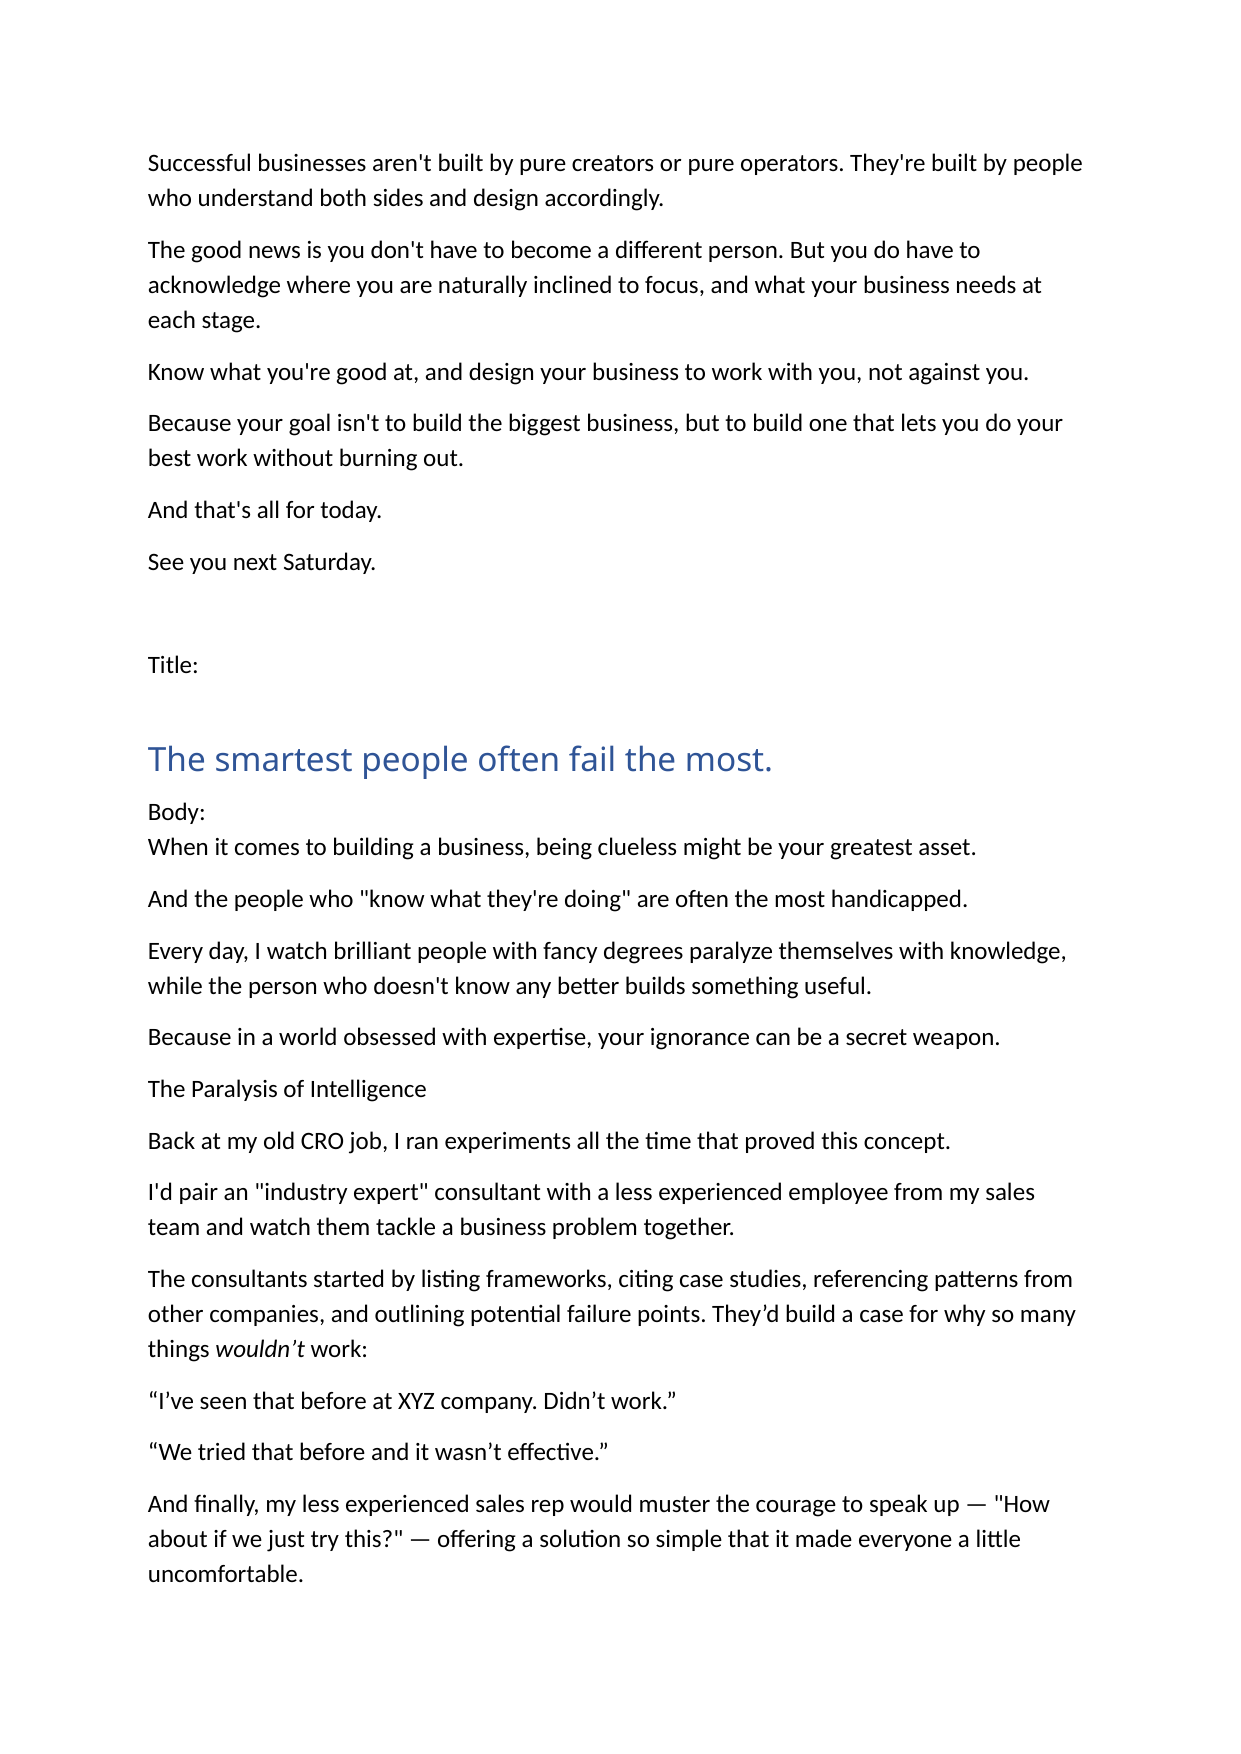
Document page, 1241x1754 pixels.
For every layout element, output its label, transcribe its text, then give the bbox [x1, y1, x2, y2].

text Because in a world obsessed with expertise, your ignorance can be a secret weapon. [148, 1021, 1093, 1052]
text And finally, my less experienced sales rep would muster the courage to speak up — "How about if we just try this?" — offering a solution so simple that it made everyone a little uncomfortable. [148, 1488, 1093, 1589]
text Title: [148, 649, 1093, 715]
text The good news is you don't have to become a different person. But you do have to acknowledge where you are naturally inclined to focus, and what your business needs at each stage. [148, 234, 1093, 335]
text Successful businesses aren't built by pure creators or pure operators. They're built by people who understand both sides and design accordingly. [148, 148, 1093, 213]
text “We tried that before and it wasn’t effective.” [148, 1436, 1093, 1467]
text Know what you're good at, and design your business to work with you, not against you. [148, 356, 1093, 386]
subtitle The smartest people often fail the most. [148, 736, 1093, 781]
text “I’ve seen that before at XYZ company. Didn’t work.” [148, 1385, 1093, 1415]
text See you next Saturday. [148, 546, 1093, 576]
text Every day, I watch brilliant people with fancy degrees paralyze themselves with knowledge, while the person who doesn't know any better builds something useful. [148, 935, 1093, 1000]
text And that's all for today. [148, 494, 1093, 525]
text The Paralysis of Intelligence [148, 1073, 1093, 1104]
text Body: When it comes to building a business, being clueless might be your greatest asset. [148, 796, 1093, 862]
text And the people who "know what they're doing" are often the most handicapped. [148, 883, 1093, 914]
text The consultants started by listing frameworks, citing case studies, referencing patterns from other companies, and outlining potential failure points. They’d build a case for why so many things wouldn’t work: [148, 1263, 1093, 1364]
text I'd pair an "industry expert" consultant with a less experienced employee from my sales team and watch them tackle a business problem together. [148, 1176, 1093, 1242]
text Because your goal isn't to build the biggest business, but to build one that lets you do your best work without burning out. [148, 408, 1093, 473]
text Back at my old CRO job, I ran experiments all the time that proved this concept. [148, 1125, 1093, 1155]
